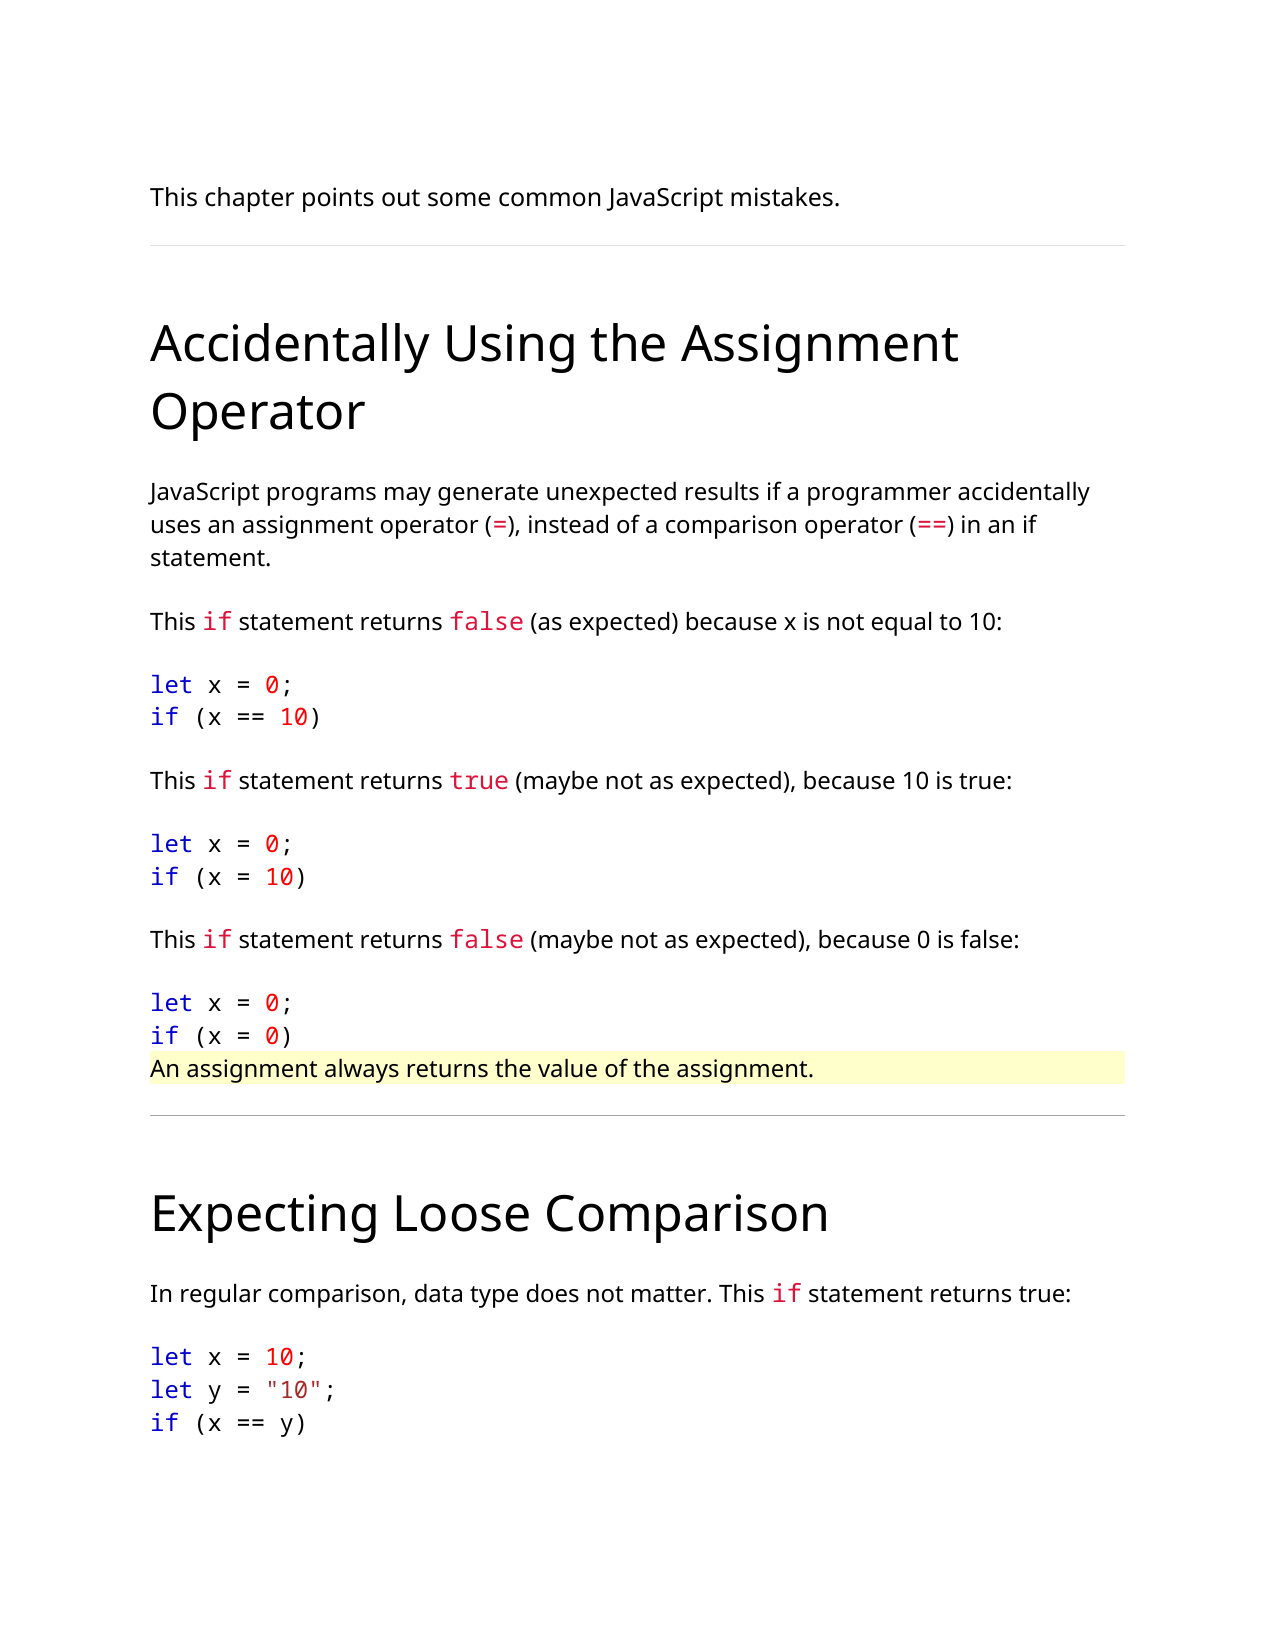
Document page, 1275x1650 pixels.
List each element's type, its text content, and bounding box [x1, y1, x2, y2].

text JavaScript programs may generate unexpected results if a programmer accidentally uses an assignment operator (=), instead of a comparison operator (==) in an if statement. [150, 474, 1125, 573]
text let x = 10; let y = "10"; if (x == y) [150, 1340, 1125, 1438]
text An assignment always returns the value of the assignment. [150, 1051, 1125, 1084]
text In regular comparison, data type does not matter. This if statement returns true: [150, 1276, 1125, 1310]
text Accidentally Using the Assignment Operator [150, 308, 1125, 444]
text This if statement returns true (maybe not as expected), because 10 is true: [150, 763, 1125, 797]
text This chapter points out some common JavaScript mistakes. [150, 180, 1125, 214]
text let x = 0; if (x == 10) [150, 668, 1125, 733]
text This if statement returns false (as expected) because x is not equal to 10: [150, 603, 1125, 638]
text let x = 0; if (x = 10) [150, 827, 1125, 892]
text let x = 0; if (x = 0) [150, 986, 1125, 1051]
text Expecting Loose Comparison [150, 1178, 1125, 1246]
text This if statement returns false (maybe not as expected), because 0 is false: [150, 922, 1125, 956]
